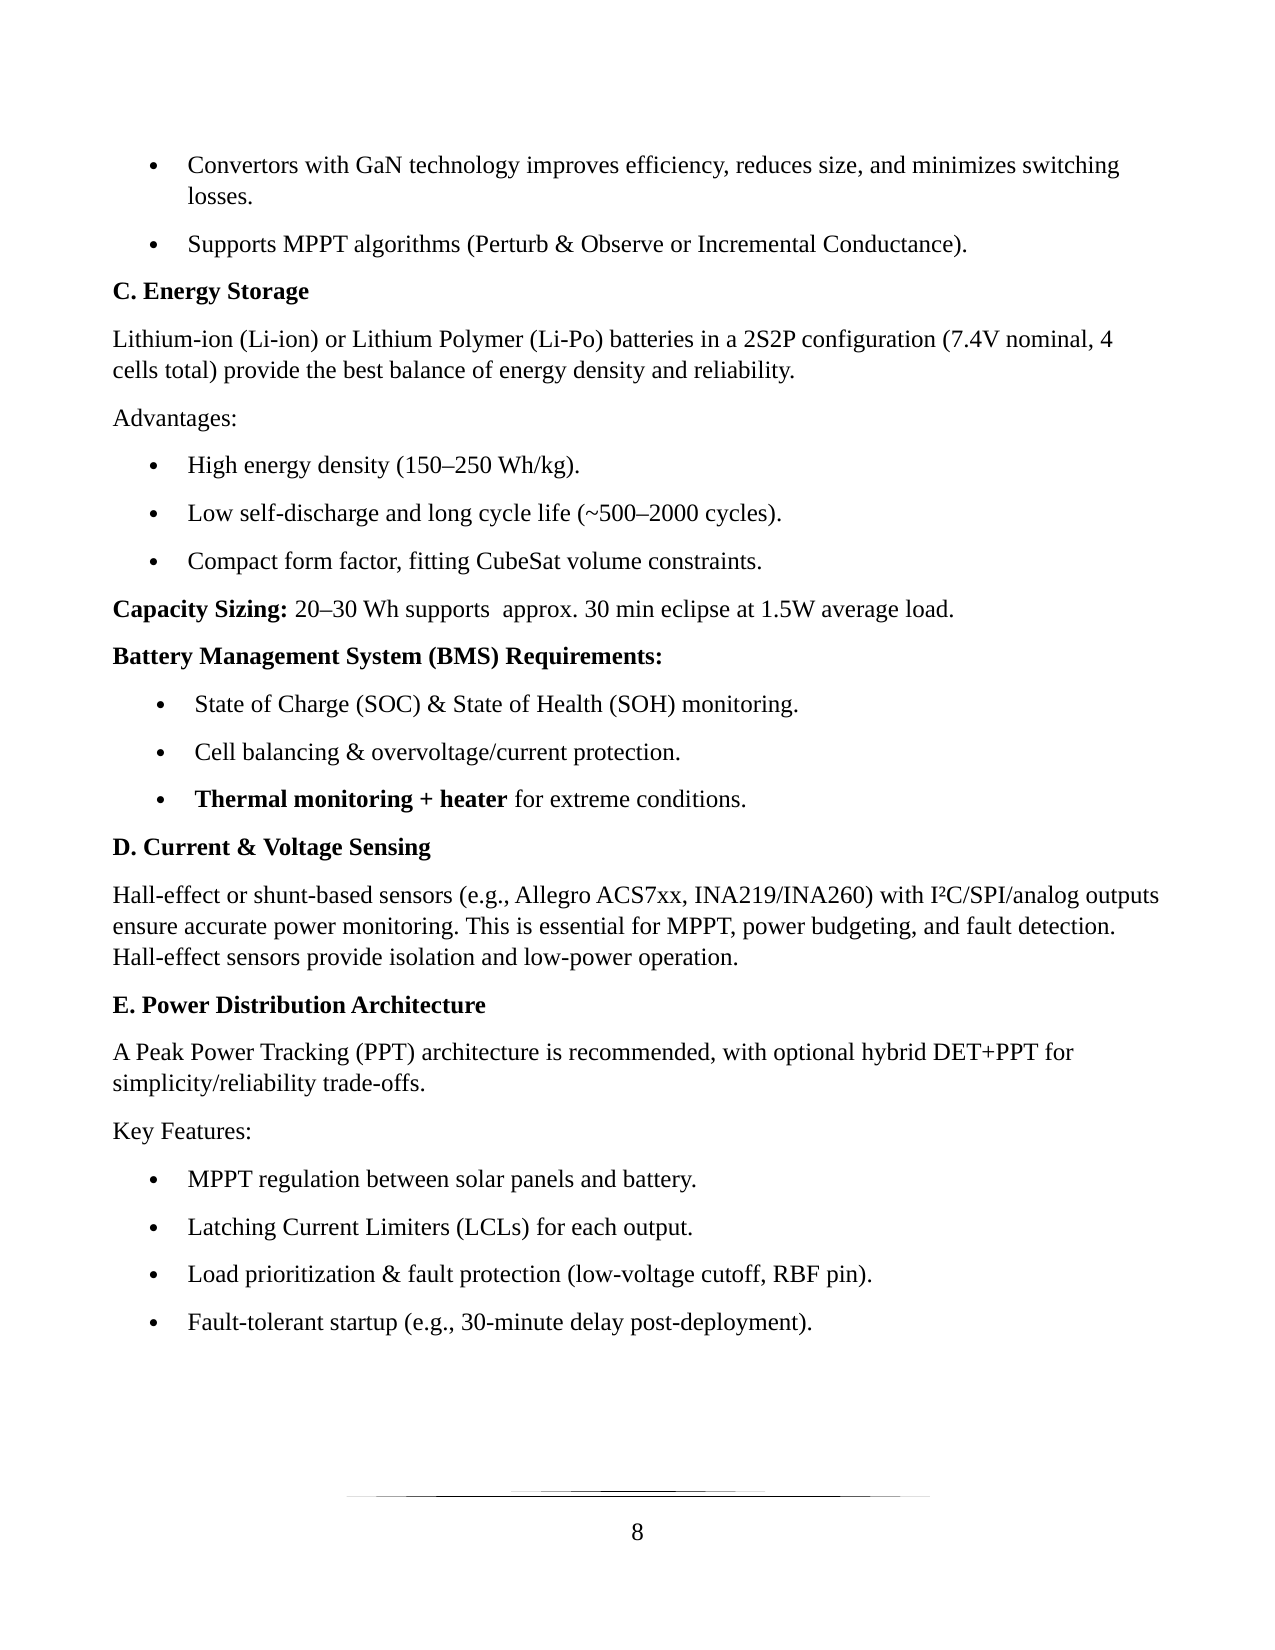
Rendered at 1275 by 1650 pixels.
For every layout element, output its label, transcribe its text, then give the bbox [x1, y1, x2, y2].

text A Peak Power Tracking (PPT) architecture is recommended, with optional hybrid DET+PPT for simplicity/reliability trade-offs. [112, 1037, 1162, 1097]
text C. Energy Storage [112, 276, 1162, 305]
text Advantages: [112, 403, 1162, 432]
list Thermal monitoring + heater for extreme conditions. [157, 784, 1162, 813]
text Capacity Sizing: 20–30 Wh supports approx. 30 min eclipse at 1.5W average load. [112, 594, 1162, 622]
text Battery Management System (BMS) Requirements: [112, 641, 1162, 670]
list Latching Current Limiters (LCLs) for each output. [150, 1212, 1162, 1240]
list Cell balancing & overvoltage/current protection. [157, 737, 1162, 766]
list Load prioritization & fault protection (low-voltage cutoff, RBF pin). [150, 1259, 1162, 1288]
list State of Charge (SOC) & State of Health (SOH) monitoring. [157, 689, 1162, 718]
text D. Current & Voltage Sensing [112, 832, 1162, 861]
list MPPT regulation between solar panels and battery. [150, 1164, 1162, 1193]
list Supports MPPT algorithms (Perturb & Observe or Incremental Conductance). [150, 229, 1162, 257]
text Hall-effect or shunt-based sensors (e.g., Allegro ACS7xx, INA219/INA260) with I²C/SPI/analog outputs ensure accurate power monitoring. This is essential for MPPT, power budgeting, and fault detection. Hall-effect sensors provide isolation and low-power operation. [112, 880, 1162, 971]
list Compact form factor, fitting CubeSat volume constraints. [150, 546, 1162, 575]
text E. Power Distribution Architecture [112, 990, 1162, 1018]
list Low self-discharge and long cycle life (~500–2000 cycles). [150, 498, 1162, 527]
text Lithium-ion (Li-ion) or Lithium Polymer (Li-Po) batteries in a 2S2P configuration (7.4V nominal, 4 cells total) provide the best balance of energy density and reliability. [112, 324, 1162, 384]
list Fault-tolerant startup (e.g., 30-minute delay post-deployment). [150, 1307, 1162, 1336]
list High energy density (150–250 Wh/kg). [150, 451, 1162, 479]
list Convertors with GaN technology improves efficiency, reduces size, and minimizes switching losses. [150, 150, 1162, 210]
text Key Features: [112, 1116, 1162, 1145]
